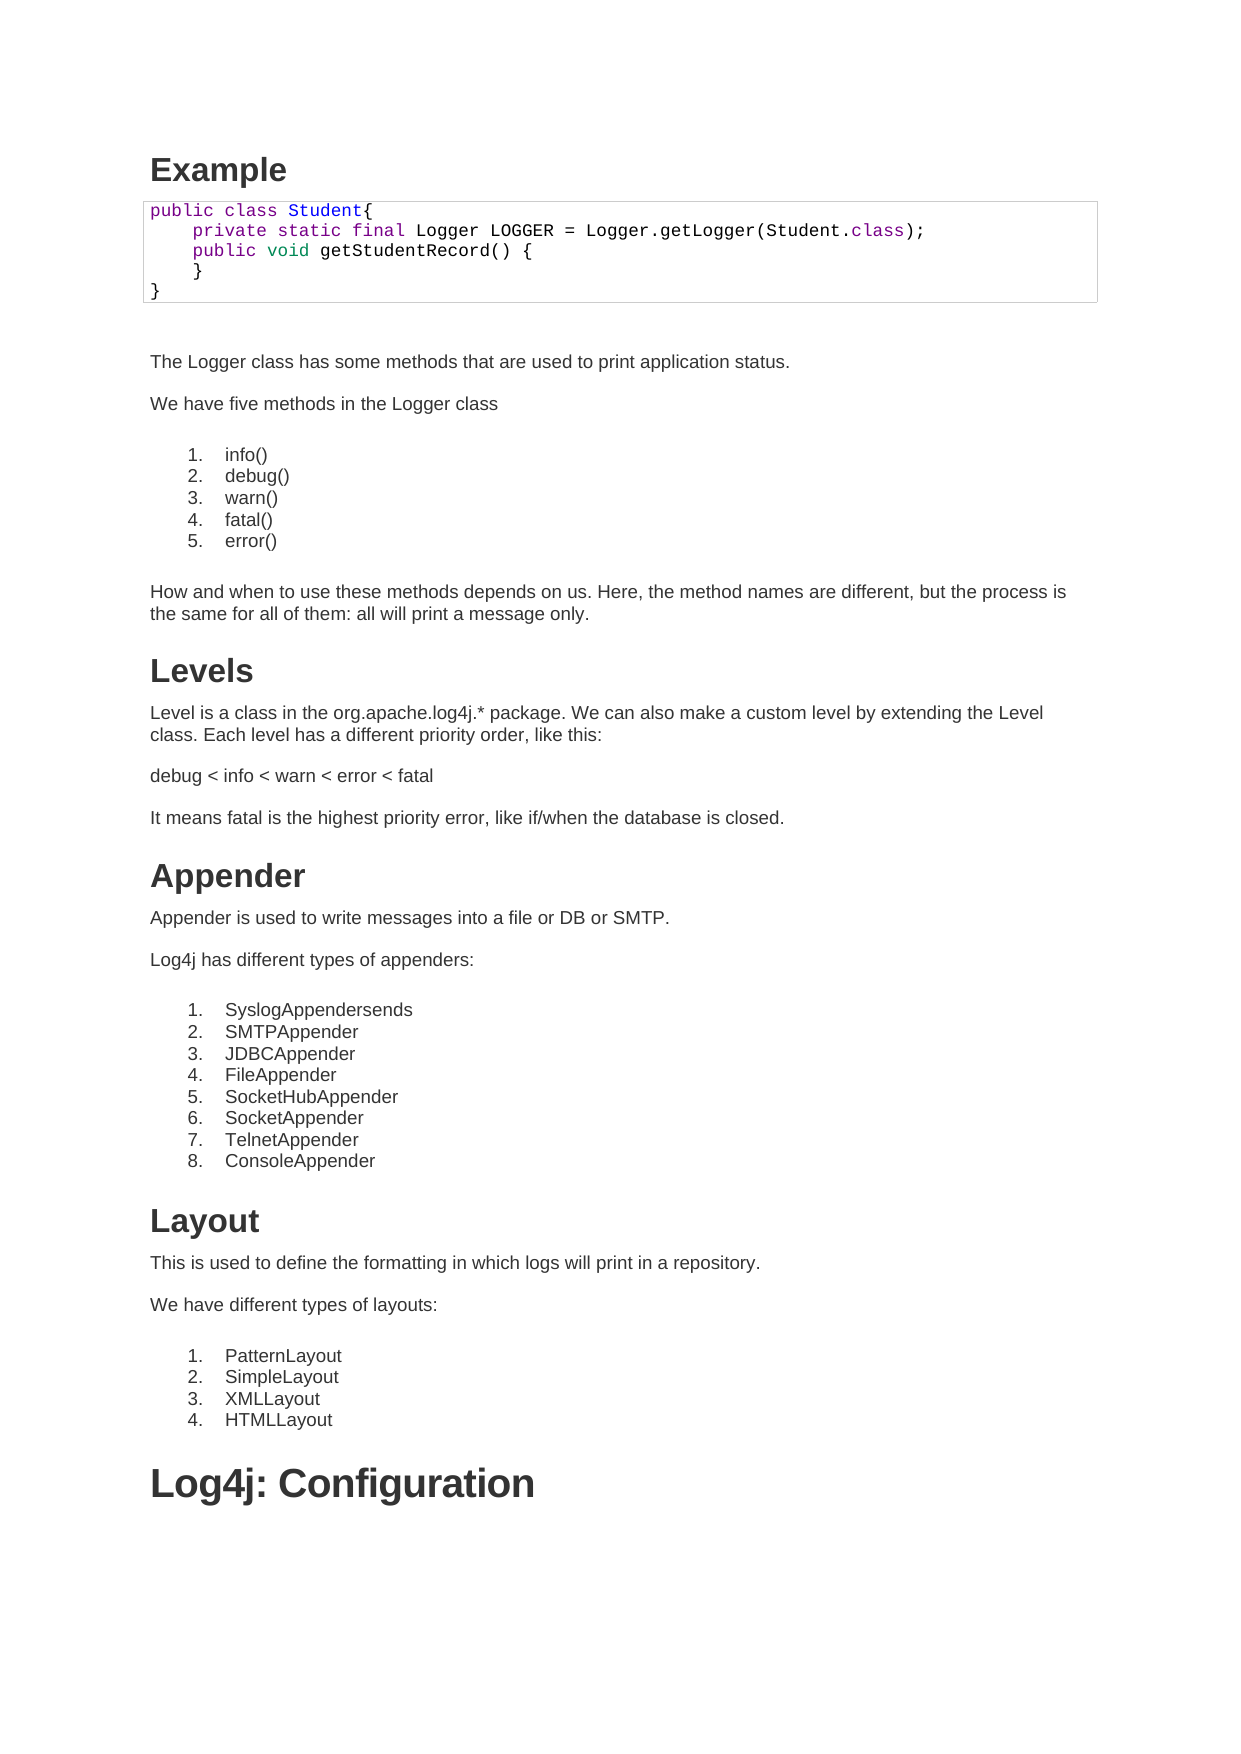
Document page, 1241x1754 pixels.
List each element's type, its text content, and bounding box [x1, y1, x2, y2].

text We have different types of layouts: [150, 1294, 1090, 1315]
list SimpleLayout [187, 1366, 1090, 1387]
text private static final Logger LOGGER = Logger.getLogger(Student.class); [150, 222, 1090, 242]
list debug() [187, 465, 1090, 487]
text It means fatal is the highest priority error, like if/when the database is closed. [150, 807, 1090, 829]
list error() [187, 530, 1090, 552]
list TelnetAppender [187, 1128, 1090, 1150]
list ConsoleAppender [187, 1150, 1090, 1172]
text Log4j has different types of appenders: [150, 948, 1090, 970]
list SyslogAppendersends [187, 999, 1090, 1021]
text } [150, 262, 1090, 281]
list SocketAppender [187, 1107, 1090, 1128]
text public void getStudentRecord() { [150, 242, 1090, 262]
list fatal() [187, 508, 1090, 530]
list warn() [187, 487, 1090, 508]
list JDBCAppender [187, 1042, 1090, 1064]
text public class Student{ [144, 202, 1097, 222]
text We have five methods in the Logger class [150, 393, 1090, 414]
list info() [187, 444, 1090, 465]
subtitle Appender [150, 856, 1090, 894]
subtitle Example [150, 150, 1090, 188]
text Appender is used to write messages into a file or DB or SMTP. [150, 907, 1090, 928]
text Level is a class in the org.apache.log4j.* package. We can also make a custom level by extending the Level class. Each level has a different priority order, like this: [150, 702, 1090, 745]
list SocketHubAppender [187, 1085, 1090, 1107]
subtitle Layout [150, 1201, 1090, 1239]
text This is used to define the formatting in which logs will print in a repository. [150, 1252, 1090, 1273]
text The Logger class has some methods that are used to print application status. [150, 351, 1090, 373]
list XMLLayout [187, 1387, 1090, 1409]
list SMTPAppender [187, 1021, 1090, 1042]
subtitle Log4j: Configuration [150, 1460, 1090, 1507]
list FileAppender [187, 1064, 1090, 1085]
text debug < info < warn < error < fatal [150, 765, 1090, 787]
subtitle Levels [150, 651, 1090, 689]
list HTMLLayout [187, 1409, 1090, 1431]
list PatternLayout [187, 1344, 1090, 1366]
text How and when to use these methods depends on us. Here, the method names are different, but the process is the same for all of them: all will print a message only. [150, 581, 1090, 624]
text } [144, 281, 1097, 302]
